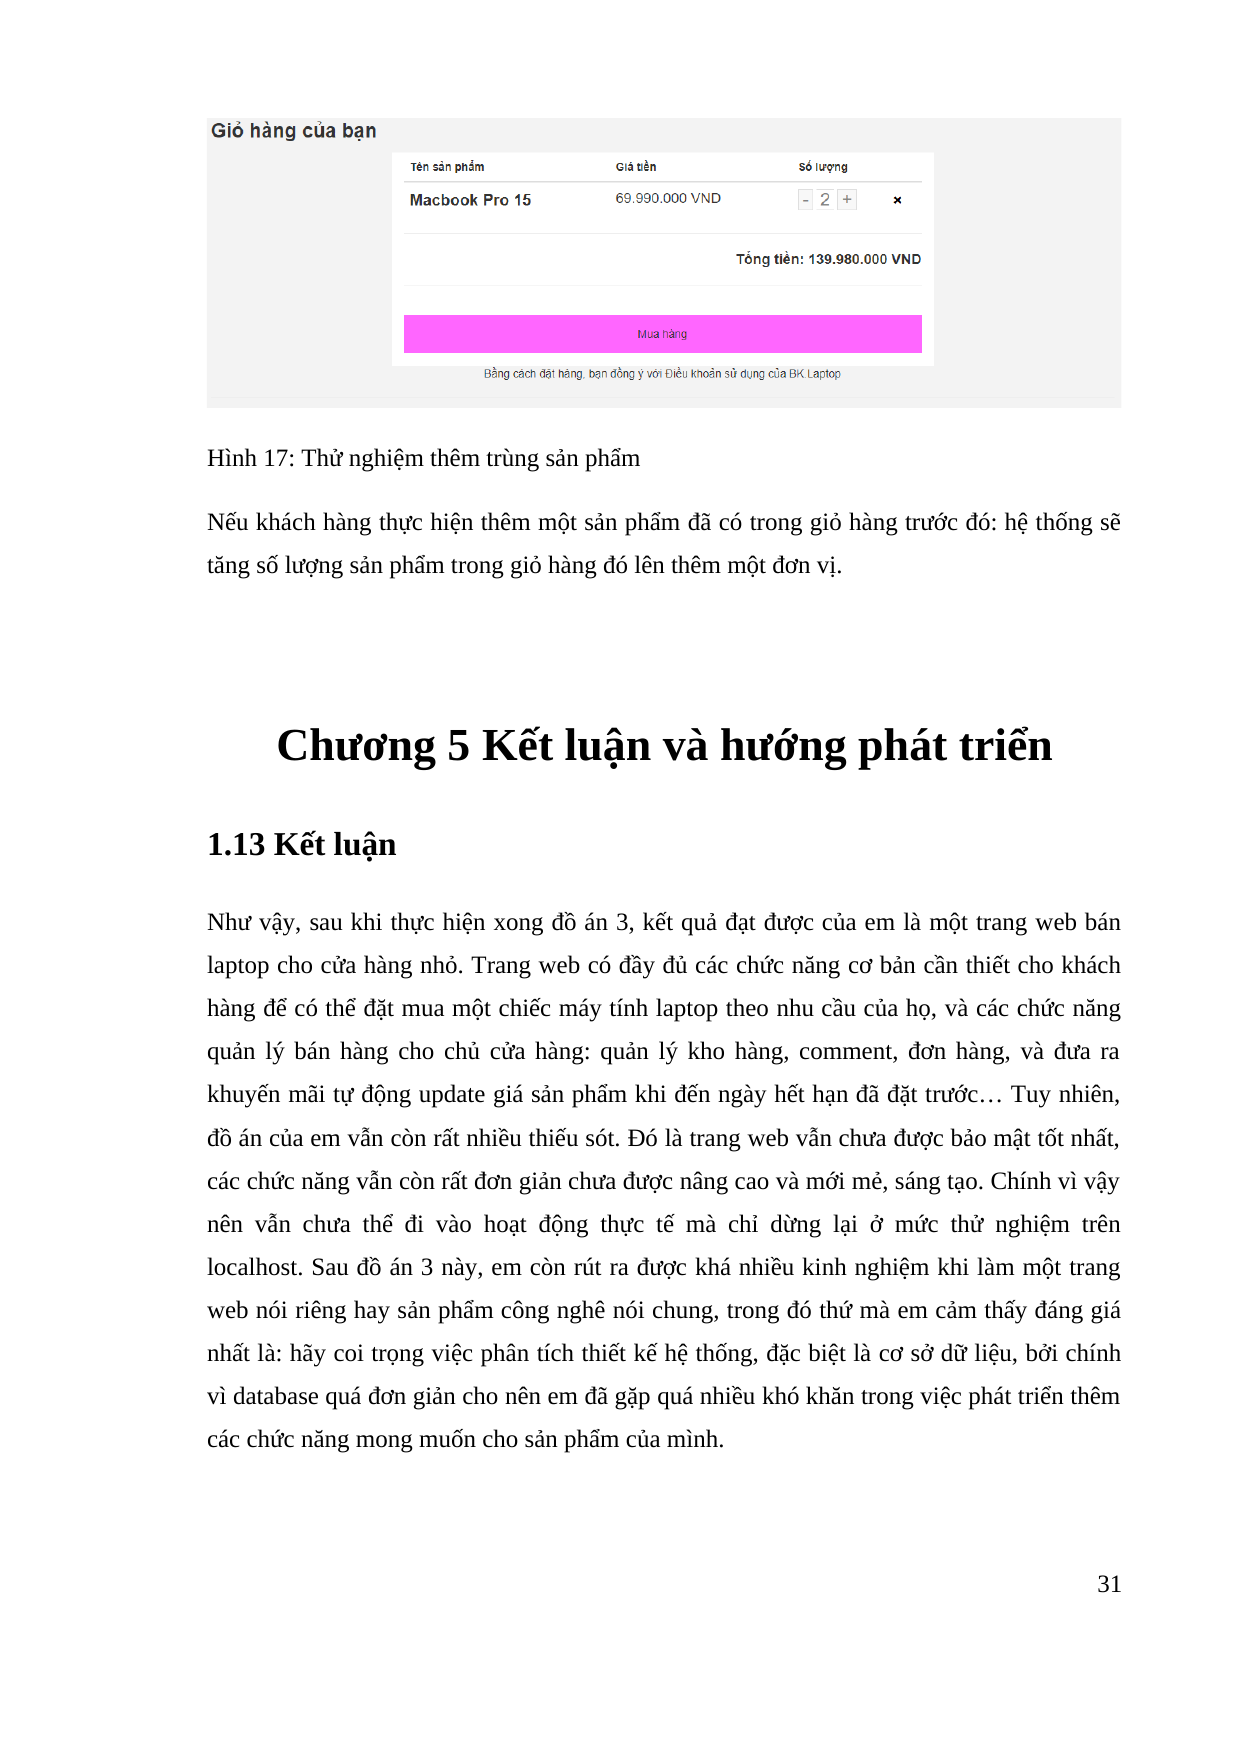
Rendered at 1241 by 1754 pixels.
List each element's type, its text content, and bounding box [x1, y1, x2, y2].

picture [206, 118, 1122, 408]
text Nếu khách hàng thực hiện thêm một sản phẩm đã có trong giỏ hàng trước đó: hệ thống sẽ tăng số lượng sản phẩm trong giỏ hàng đó lên thêm một đơn vị. [207, 507, 1122, 579]
subtitle Kết luận [207, 614, 1122, 863]
subtitle Kết luận và hướng phát triển [263, 717, 1065, 770]
text Như vậy, sau khi thực hiện xong đồ án 3, kết quả đạt được của em là một trang web bán laptop cho cửa hàng nhỏ. Trang web có đầy đủ các chức năng cơ bản cần thiết cho khách hàng để có thể đặt mua một chiếc máy tính laptop theo nhu cầu của họ, và các chức năng quản lý bán hàng cho chủ cửa hàng: quản lý kho hàng, comment, đơn hàng, và đưa ra khuyến mãi tự động update giá sản phẩm khi đến ngày hết hạn đã đặt trước… Tuy nhiên, đồ án của em vẫn còn rất nhiều thiếu sót. Đó là trang web vẫn chưa được bảo mật tốt nhất, các chức năng vẫn còn rất đơn giản chưa được nâng cao và mới mẻ, sáng tạo. Chính vì vậy nên vẫn chưa thể đi vào hoạt động thực tế mà chỉ dừng lại ở mức thử nghiệm trên localhost. Sau đồ án 3 này, em còn rút ra được khá nhiều kinh nghiệm khi làm một trang web nói riêng hay sản phẩm công nghê nói chung, trong đó thứ mà em cảm thấy đáng giá nhất là: hãy coi trọng việc phân tích thiết kế hệ thống, đặc biệt là cơ sở dữ liệu, bởi chính vì database quá đơn giản cho nên em đã gặp quá nhiều khó khăn trong việc phát triển thêm các chức năng mong muốn cho sản phẩm của mình. [207, 907, 1122, 1453]
